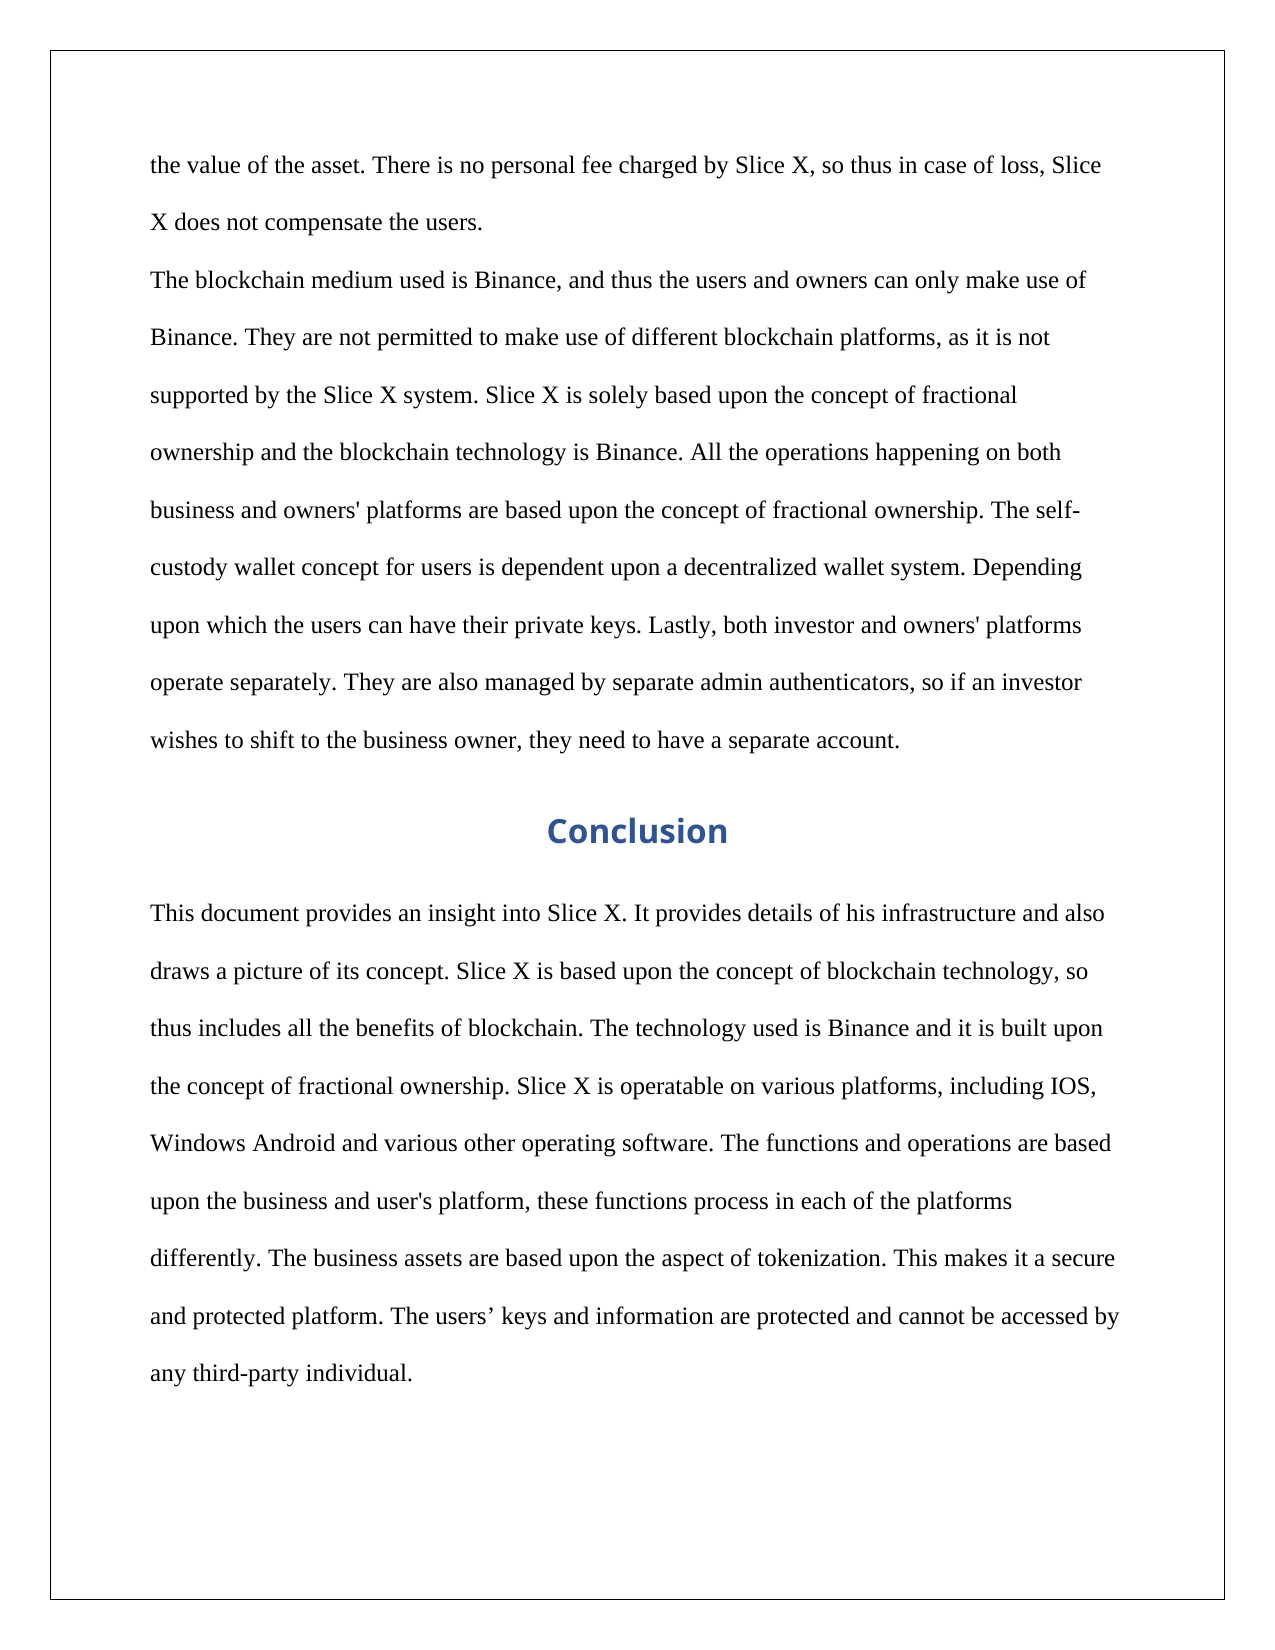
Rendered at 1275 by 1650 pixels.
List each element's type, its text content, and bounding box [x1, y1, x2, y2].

text The blockchain medium used is Binance, and thus the users and owners can only make use of Binance. They are not permitted to make use of different blockchain platforms, as it is not supported by the Slice X system. Slice X is solely based upon the concept of fractional ownership and the blockchain technology is Binance. All the operations happening on both business and owners' platforms are based upon the concept of fractional ownership. The self-custody wallet concept for users is dependent upon a decentralized wallet system. Depending upon which the users can have their private keys. Lastly, both investor and owners' platforms operate separately. They are also managed by separate admin authenticators, so if an investor wishes to shift to the business owner, they need to have a separate account. [150, 265, 1125, 754]
text This document provides an insight into Slice X. It provides details of his infrastructure and also draws a picture of its concept. Slice X is based upon the concept of blockchain technology, so thus includes all the benefits of blockchain. The technology used is Binance and it is built upon the concept of fractional ownership. Slice X is operatable on various platforms, including IOS, Windows Android and various other operating software. The functions and operations are based upon the business and user's platform, these functions process in each of the platforms differently. The business assets are based upon the aspect of tokenization. This makes it a secure and protected platform. The users’ keys and information are protected and cannot be accessed by any third-party individual. [150, 898, 1125, 1387]
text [150, 150, 1125, 236]
subtitle Conclusion [150, 807, 1125, 853]
